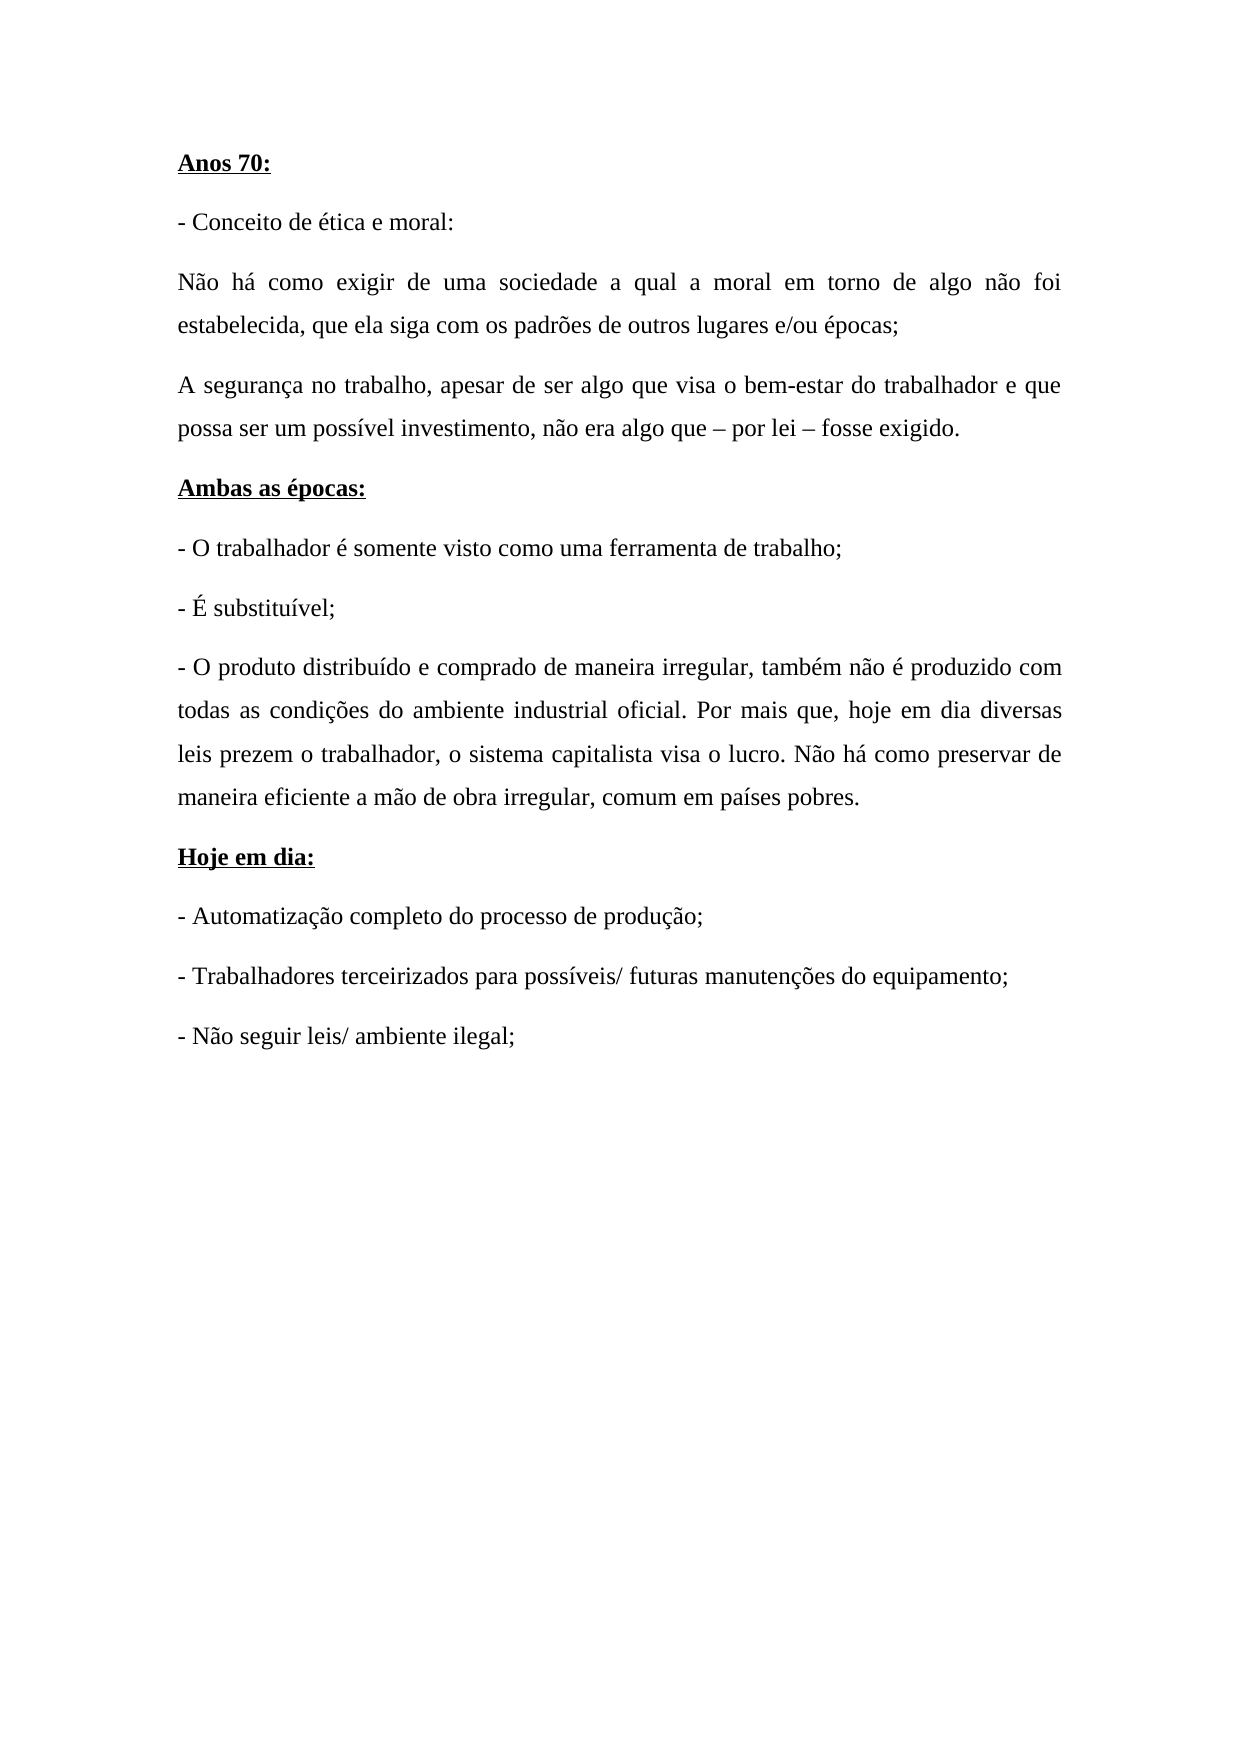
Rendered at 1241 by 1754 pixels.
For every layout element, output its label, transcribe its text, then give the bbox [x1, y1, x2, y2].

text - Não seguir leis/ ambiente ilegal; [177, 1021, 1063, 1050]
text - É substituível; [177, 593, 1063, 621]
text Ambas as épocas: [177, 473, 1063, 502]
text - O produto distribuído e comprado de maneira irregular, também não é produzido com todas as condições do ambiente industrial oficial. Por mais que, hoje em dia diversas leis prezem o trabalhador, o sistema capitalista visa o lucro. Não há como preservar de maneira eficiente a mão de obra irregular, comum em países pobres. [177, 652, 1063, 811]
text - Conceito de ética e moral: [177, 207, 1063, 236]
text Hoje em dia: [177, 842, 1063, 870]
text - Trabalhadores terceirizados para possíveis/ futuras manutenções do equipamento; [177, 961, 1063, 990]
text Anos 70: [177, 148, 1063, 176]
text - Automatização completo do processo de produção; [177, 901, 1063, 930]
text A segurança no trabalho, apesar de ser algo que visa o bem-estar do trabalhador e que possa ser um possível investimento, não era algo que – por lei – fosse exigido. [177, 370, 1063, 442]
text Não há como exigir de uma sociedade a qual a moral em torno de algo não foi estabelecida, que ela siga com os padrões de outros lugares e/ou épocas; [177, 267, 1063, 339]
text - O trabalhador é somente visto como uma ferramenta de trabalho; [177, 533, 1063, 562]
